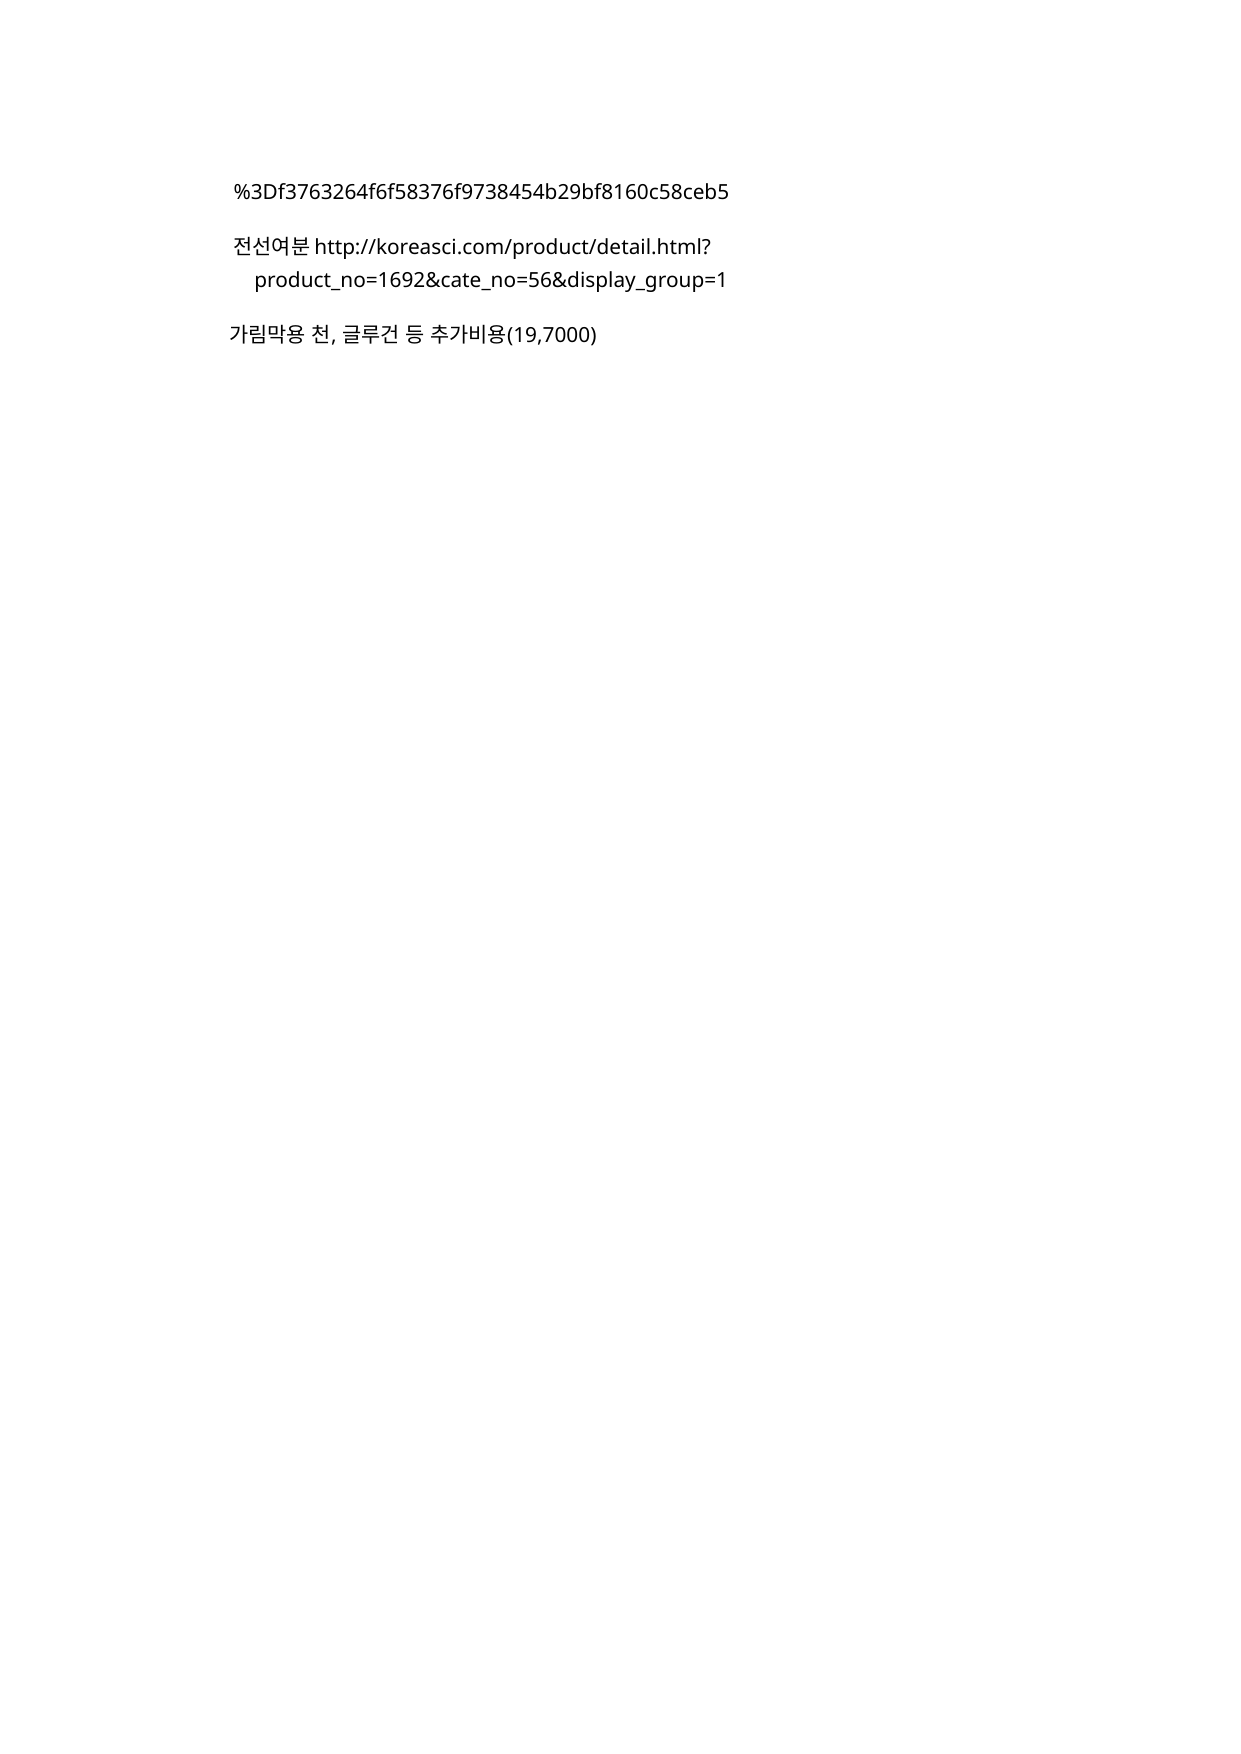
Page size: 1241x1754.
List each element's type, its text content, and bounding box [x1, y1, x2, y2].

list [233, 177, 1090, 206]
list 가림막용 천, 글루건 등 추가비용(19,7000) [229, 318, 1090, 349]
list 전선여분http://koreasci.com/product/detail.html?product_no=1692&cate_no=56&display_group=1 [233, 231, 1090, 293]
